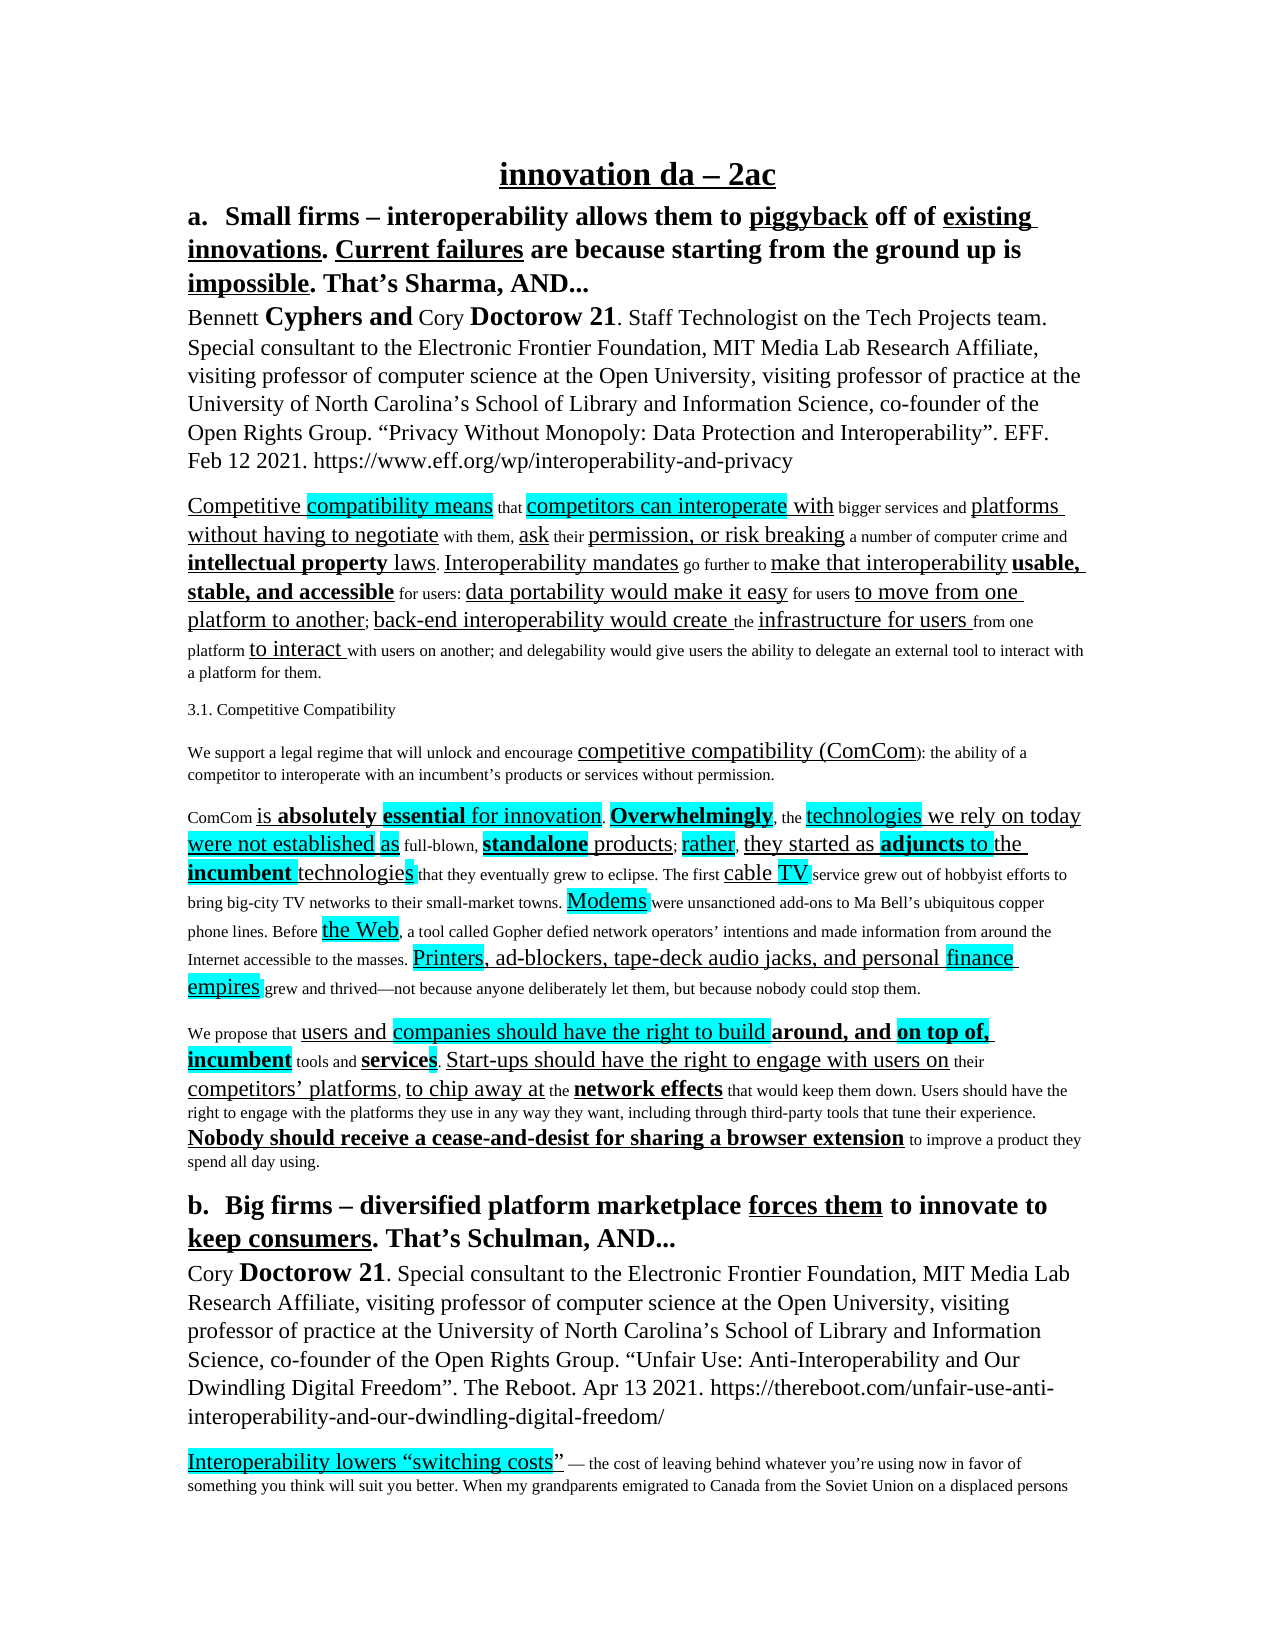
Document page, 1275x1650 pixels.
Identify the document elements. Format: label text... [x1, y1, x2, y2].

text Cory Doctorow 21. Special consultant to the Electronic Frontier Foundation, MIT Media Lab Research Affiliate, visiting professor of computer science at the Open University, visiting professor of practice at the University of North Carolina’s School of Library and Information Science, co-founder of the Open Rights Group. “Unfair Use: Anti-Interoperability and Our Dwindling Digital Freedom”. The Reboot. Apr 13 2021. https://thereboot.com/unfair-use-anti-interoperability-and-our-dwindling-digital-freedom/ [187, 1256, 1087, 1429]
subtitle innovation da – 2ac [187, 154, 1087, 192]
text Competitive compatibility means that competitors can interoperate with bigger services and platforms without having to negotiate with them, ask their permission, or risk breaking a number of computer crime and intellectual property laws. Interoperability mandates go further to make that interoperability usable, stable, and accessible for users: data portability would make it easy for users to move from one platform to another; back-end interoperability would create the infrastructure for users from one platform to interact with users on another; and delegability would give users the ability to delegate an external tool to interact with a platform for them. [187, 492, 1087, 682]
text We propose that users and companies should have the right to build around, and on top of, incumbent tools and services. Start-ups should have the right to engage with users on their competitors’ platforms, to chip away at the network effects that would keep them down. Users should have the right to engage with the platforms they use in any way they want, including through third-party tools that tune their experience. Nobody should receive a cease-and-desist for sharing a browser extension to improve a product they spend all day using. [187, 1018, 1087, 1171]
text We support a legal regime that will unlock and encourage competitive compatibility (ComCom): the ability of a competitor to interoperate with an incumbent’s products or services without permission. [187, 737, 1087, 784]
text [187, 1448, 1087, 1495]
text Bennett Cyphers and Cory Doctorow 21. Staff Technologist on the Tech Projects team. Special consultant to the Electronic Frontier Foundation, MIT Media Lab Research Affiliate, visiting professor of computer science at the Open University, visiting professor of practice at the University of North Carolina’s School of Library and Information Science, co-founder of the Open Rights Group. “Privacy Without Monopoly: Data Protection and Interoperability”. EFF. Feb 12 2021. https://www.eff.org/wp/interoperability-and-privacy [187, 300, 1087, 474]
text 3.1. Competitive Compatibility [187, 700, 1087, 719]
subtitle Big firms – diversified platform marketplace forces them to innovate to keep consumers. That’s Schulman, AND... [187, 1189, 1087, 1253]
text ComCom is absolutely essential for innovation. Overwhelmingly, the technologies we rely on today were not established as full-blown, standalone products; rather, they started as adjuncts to the incumbent technologies that they eventually grew to eclipse. The first cable TV service grew out of hobbyist efforts to bring big-city TV networks to their small-market towns. Modems were unsanctioned add-ons to Ma Bell’s ubiquitous copper phone lines. Before the Web, a tool called Gopher defied network operators’ intentions and made information from around the Internet accessible to the masses. Printers, ad-blockers, tape-deck audio jacks, and personal finance empires grew and thrived—not because anyone deliberately let them, but because nobody could stop them. [187, 802, 1087, 999]
subtitle Small firms – interoperability allows them to piggyback off of existing innovations. Current failures are because starting from the ground up is impossible. That’s Sharma, AND... [187, 200, 1087, 298]
